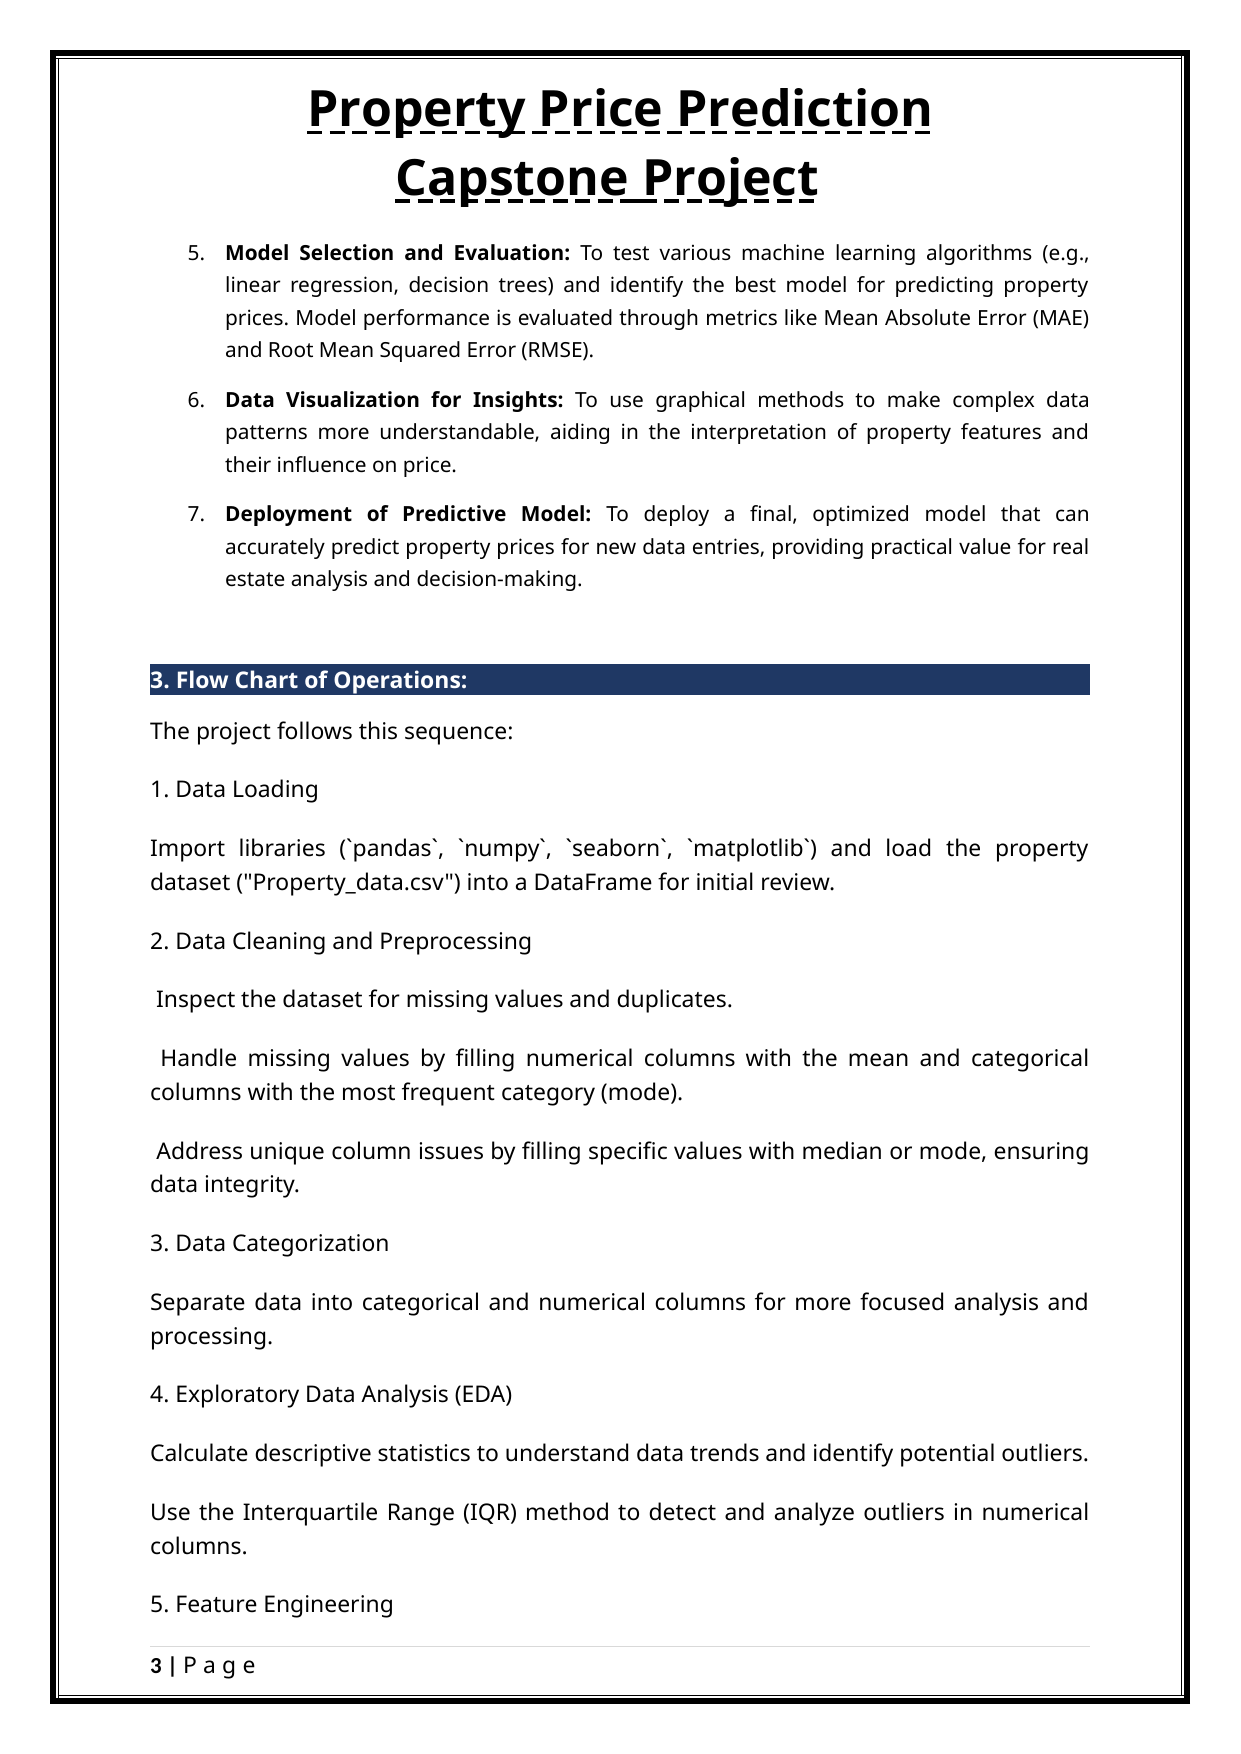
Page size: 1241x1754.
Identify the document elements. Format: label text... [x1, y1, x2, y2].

list Model Selection and Evaluation: To test various machine learning algorithms (e.g., linear regression, decision trees) and identify the best model for predicting property prices. Model performance is evaluated through metrics like Mean Absolute Error (MAE) and Root Mean Squared Error (RMSE). [187, 238, 1090, 364]
text Handle missing values by filling numerical columns with the mean and categorical columns with the most frequent category (mode). [150, 1042, 1090, 1107]
text Calculate descriptive statistics to understand data trends and identify potential outliers. [150, 1437, 1090, 1468]
text 5. Feature Engineering [150, 1588, 1090, 1619]
text 1. Data Loading [150, 773, 1090, 804]
text 2. Data Cleaning and Preprocessing [150, 924, 1090, 956]
text Separate data into categorical and numerical columns for more focused analysis and processing. [150, 1286, 1090, 1351]
text Import libraries (`pandas`, `numpy`, `seaborn`, `matplotlib`) and load the property dataset ("Property_data.csv") into a DataFrame for initial review. [150, 832, 1090, 897]
list Data Visualization for Insights: To use graphical methods to make complex data patterns more understandable, aiding in the interpretation of property features and their influence on price. [187, 385, 1090, 478]
text Use the Interquartile Range (IQR) method to detect and analyze outliers in numerical columns. [150, 1496, 1090, 1561]
list Deployment of Predictive Model: To deploy a final, optimized model that can accurately predict property prices for new data entries, providing practical value for real estate analysis and decision-making. [187, 499, 1090, 593]
text Inspect the dataset for missing values and duplicates. [150, 983, 1090, 1014]
text 3. Data Categorization [150, 1227, 1090, 1258]
text Address unique column issues by filling specific values with median or mode, ensuring data integrity. [150, 1134, 1090, 1199]
text 3. Flow Chart of Operations: [150, 664, 1090, 695]
text The project follows this sequence: [150, 714, 1090, 746]
text 4. Exploratory Data Analysis (EDA) [150, 1378, 1090, 1409]
